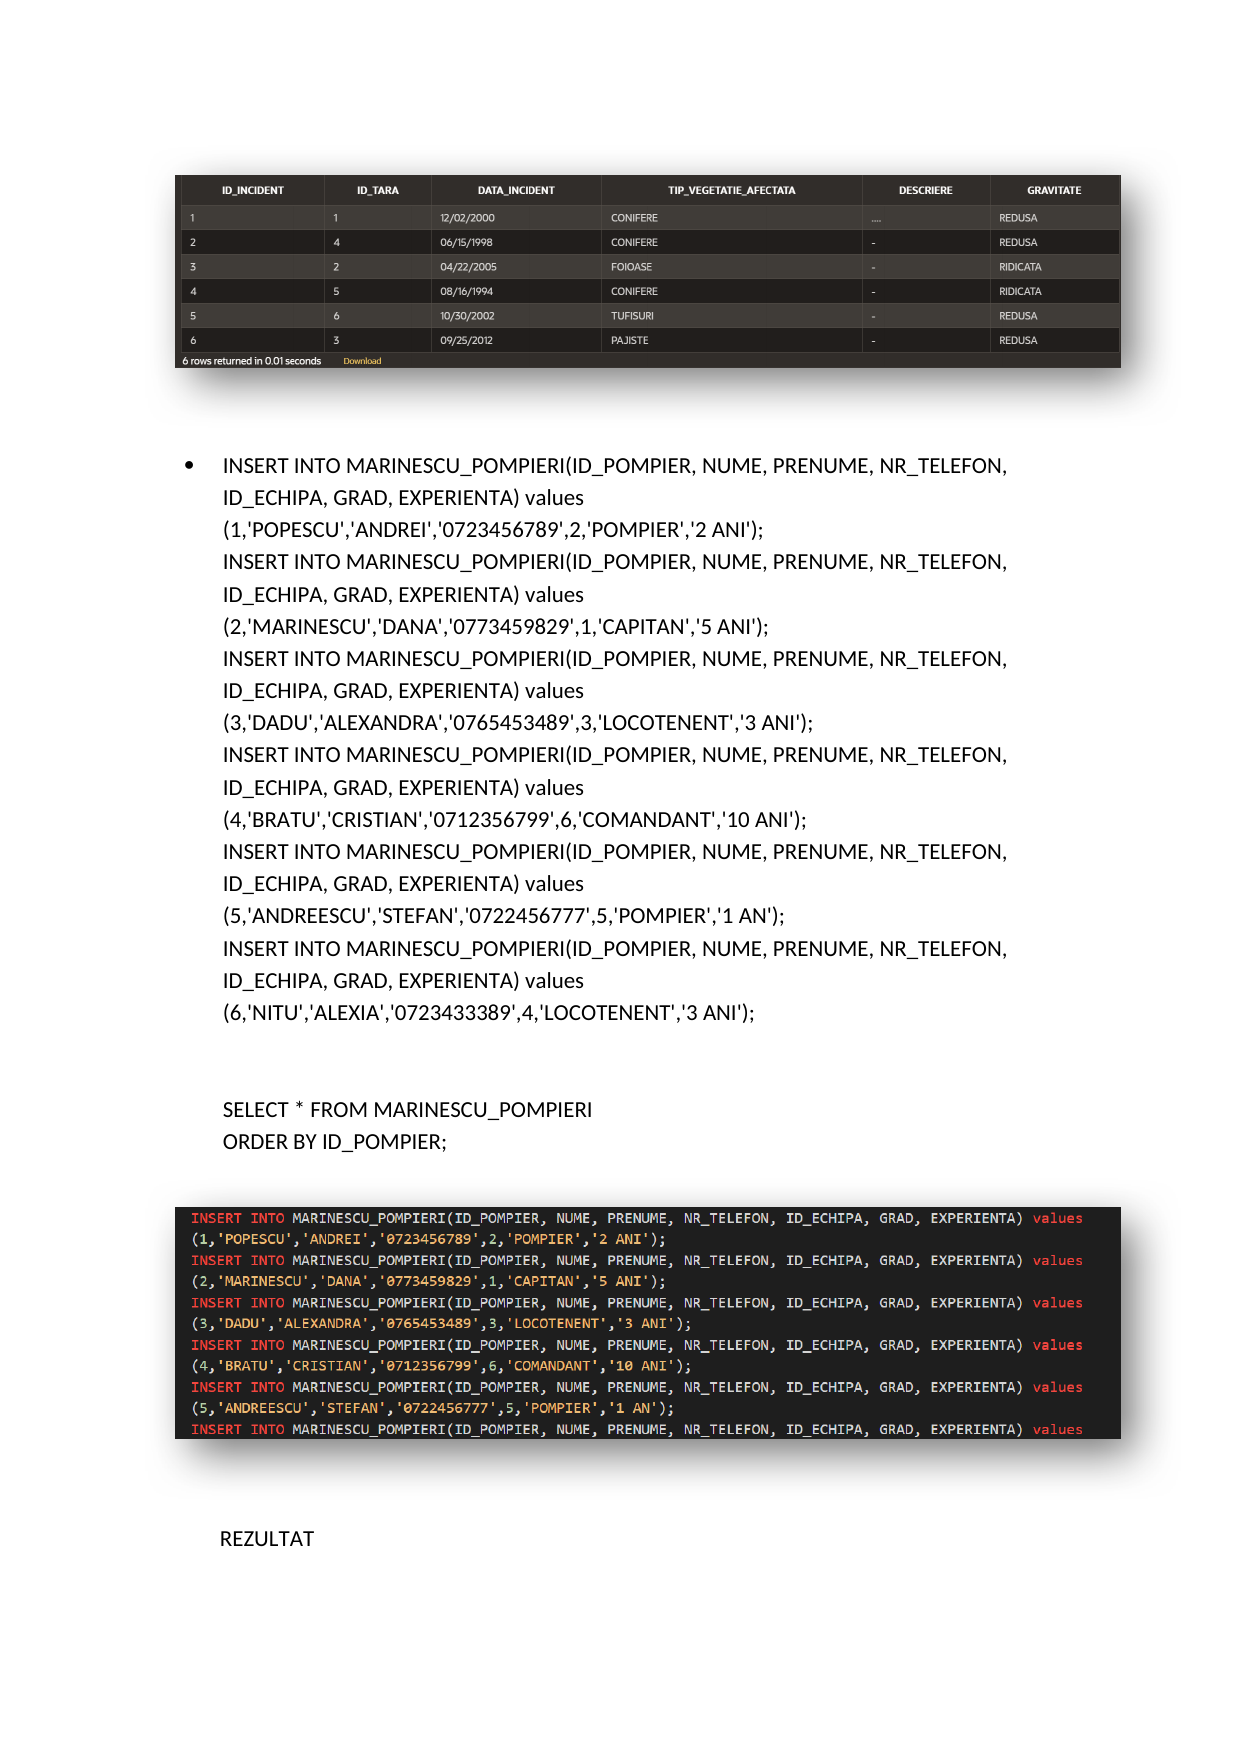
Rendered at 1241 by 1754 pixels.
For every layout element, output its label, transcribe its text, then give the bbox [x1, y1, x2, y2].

list ORDER BY ID_POMPIER; [223, 1127, 1093, 1155]
list (1,'POPESCU','ANDREI','0723456789',2,'POMPIER','2 ANI'); [223, 515, 1093, 543]
list INSERT INTO MARINESCU_POMPIERI(ID_POMPIER, NUME, PRENUME, NR_TELEFON, ID_ECHIPA, GRAD, EXPERIENTA) values [185, 451, 1093, 511]
list INSERT INTO MARINESCU_POMPIERI(ID_POMPIER, NUME, PRENUME, NR_TELEFON, ID_ECHIPA, GRAD, EXPERIENTA) values [223, 547, 1093, 608]
picture [175, 175, 1121, 368]
list (5,'ANDREESCU','STEFAN','0722456777',5,'POMPIER','1 AN'); [223, 902, 1093, 929]
list (3,'DADU','ALEXANDRA','0765453489',3,'LOCOTENENT','3 ANI'); [223, 708, 1093, 736]
list SELECT * FROM MARINESCU_POMPIERI [223, 1095, 1093, 1123]
list (2,'MARINESCU','DANA','0773459829',1,'CAPITAN','5 ANI'); [223, 612, 1093, 640]
text REZULTAT [148, 1524, 1093, 1552]
list (4,'BRATU','CRISTIAN','0712356799',6,'COMANDANT','10 ANI'); [223, 805, 1093, 833]
list INSERT INTO MARINESCU_POMPIERI(ID_POMPIER, NUME, PRENUME, NR_TELEFON, ID_ECHIPA, GRAD, EXPERIENTA) values [223, 741, 1093, 801]
picture [175, 1207, 1121, 1439]
list INSERT INTO MARINESCU_POMPIERI(ID_POMPIER, NUME, PRENUME, NR_TELEFON, ID_ECHIPA, GRAD, EXPERIENTA) values [223, 644, 1093, 704]
list (6,'NITU','ALEXIA','0723433389',4,'LOCOTENENT','3 ANI'); [223, 998, 1093, 1026]
list INSERT INTO MARINESCU_POMPIERI(ID_POMPIER, NUME, PRENUME, NR_TELEFON, ID_ECHIPA, GRAD, EXPERIENTA) values [223, 837, 1093, 897]
list INSERT INTO MARINESCU_POMPIERI(ID_POMPIER, NUME, PRENUME, NR_TELEFON, ID_ECHIPA, GRAD, EXPERIENTA) values [223, 934, 1093, 994]
